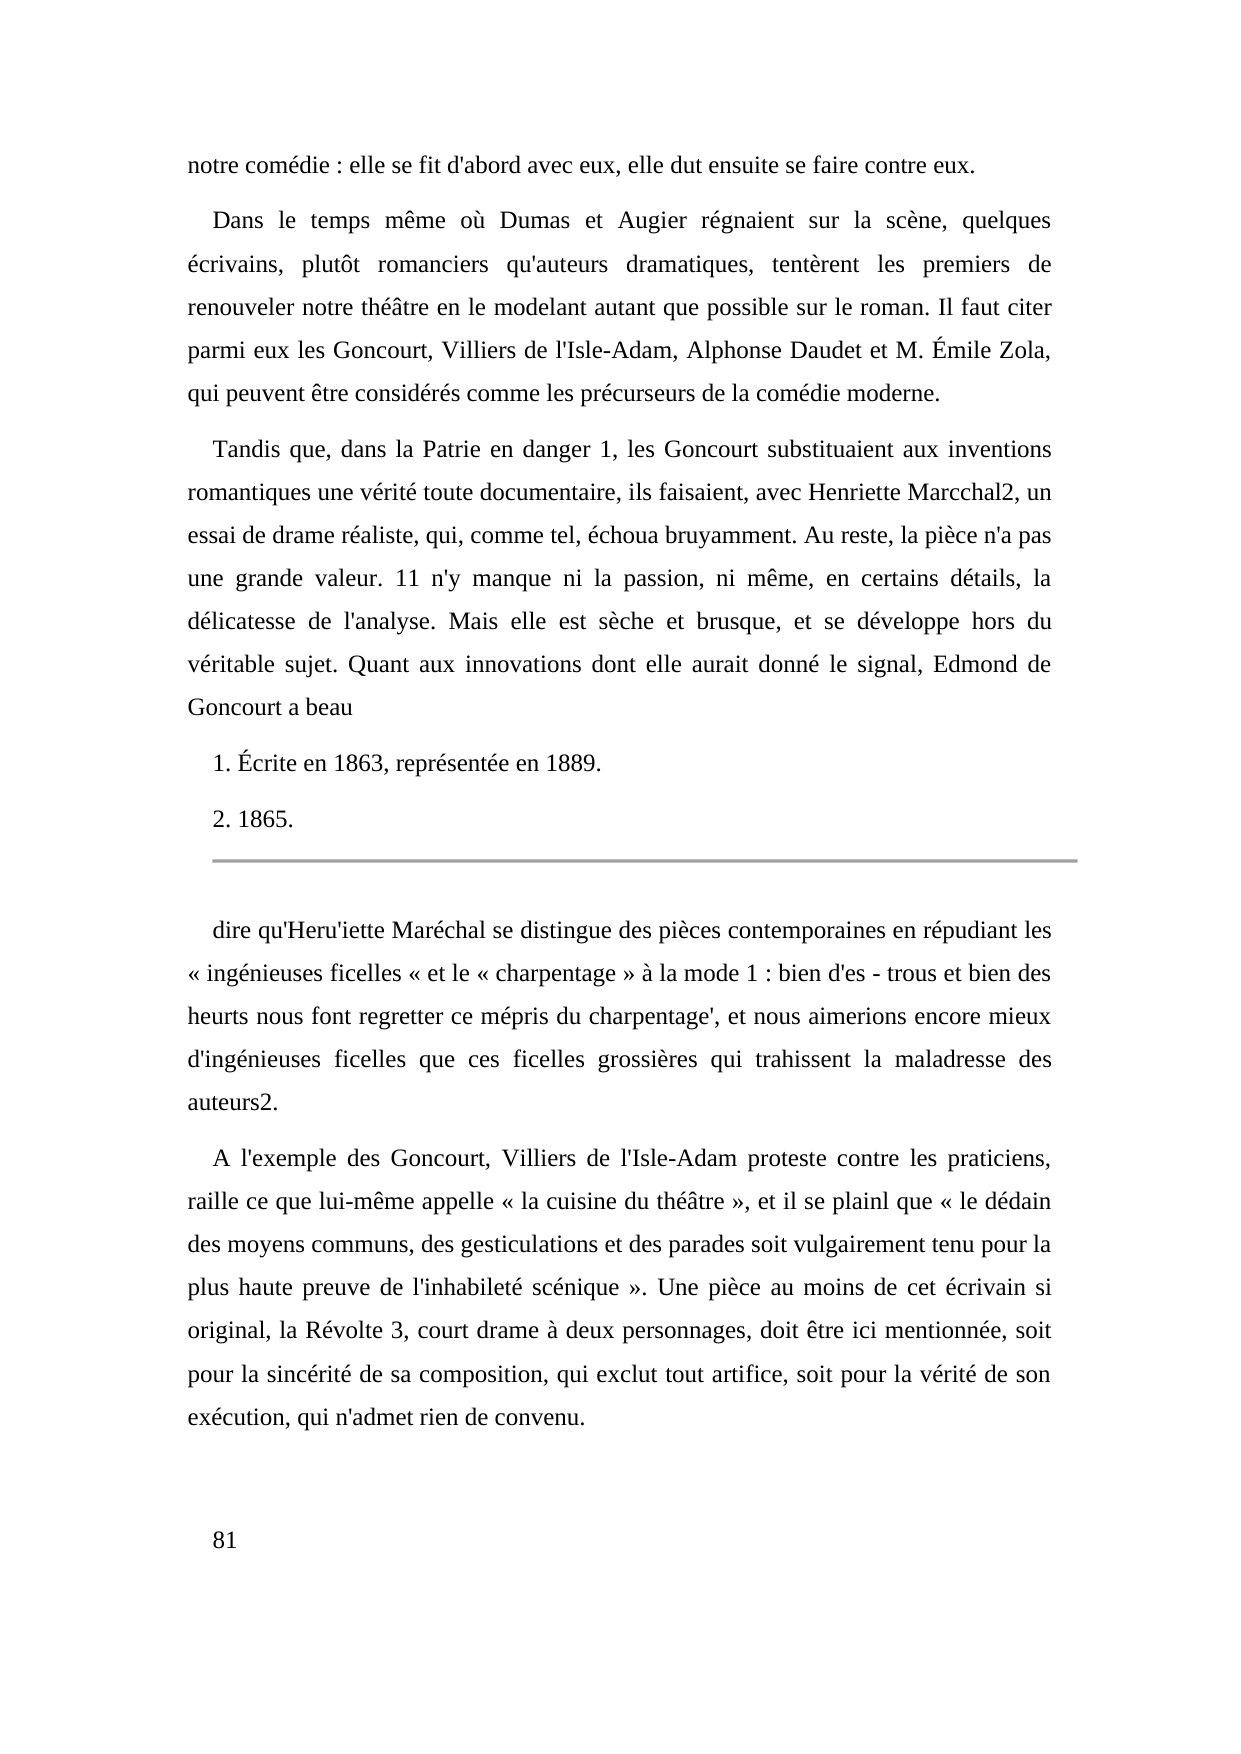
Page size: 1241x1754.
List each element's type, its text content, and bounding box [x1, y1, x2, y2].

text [187, 150, 1053, 179]
text 1. Écrite en 1863, représentée en 1889. [187, 748, 1053, 777]
text dire qu'Heru'iette Maréchal se distingue des pièces contemporaines en répudiant les « ingénieuses ficelles « et le « charpentage » à la mode 1 : bien d'es - trous et bien des heurts nous font regretter ce mépris du charpentage', et nous aimerions encore mieux d'ingénieuses ficelles que ces ficelles grossières qui trahissent la maladresse des auteurs2. [187, 915, 1053, 1116]
text Tandis que, dans la Patrie en danger 1, les Goncourt substituaient aux inventions romantiques une vérité toute documentaire, ils faisaient, avec Henriette Marcchal2, un essai de drame réaliste, qui, comme tel, échoua bruyamment. Au reste, la pièce n'a pas une grande valeur. 11 n'y manque ni la passion, ni même, en certains détails, la délicatesse de l'analyse. Mais elle est sèche et brusque, et se développe hors du véritable sujet. Quant aux innovations dont elle aurait donné le signal, Edmond de Goncourt a beau [187, 434, 1053, 721]
text 2. 1865. [187, 804, 1053, 832]
text A l'exemple des Goncourt, Villiers de l'Isle-Adam proteste contre les praticiens, raille ce que lui-même appelle « la cuisine du théâtre », et il se plainl que « le dédain des moyens communs, des gesticulations et des parades soit vulgairement tenu pour la plus haute preuve de l'inhabileté scénique ». Une pièce au moins de cet écrivain si original, la Révolte 3, court drame à deux personnages, doit être ici mentionnée, soit pour la sincérité de sa composition, qui exclut tout artifice, soit pour la vérité de son exécution, qui n'admet rien de convenu. [187, 1143, 1053, 1431]
text Dans le temps même où Dumas et Augier régnaient sur la scène, quelques écrivains, plutôt romanciers qu'auteurs dramatiques, tentèrent les premiers de renouveler notre théâtre en le modelant autant que possible sur le roman. Il faut citer parmi eux les Goncourt, Villiers de l'Isle-Adam, Alphonse Daudet et M. Émile Zola, qui peuvent être considérés comme les précurseurs de la comédie moderne. [187, 206, 1053, 407]
